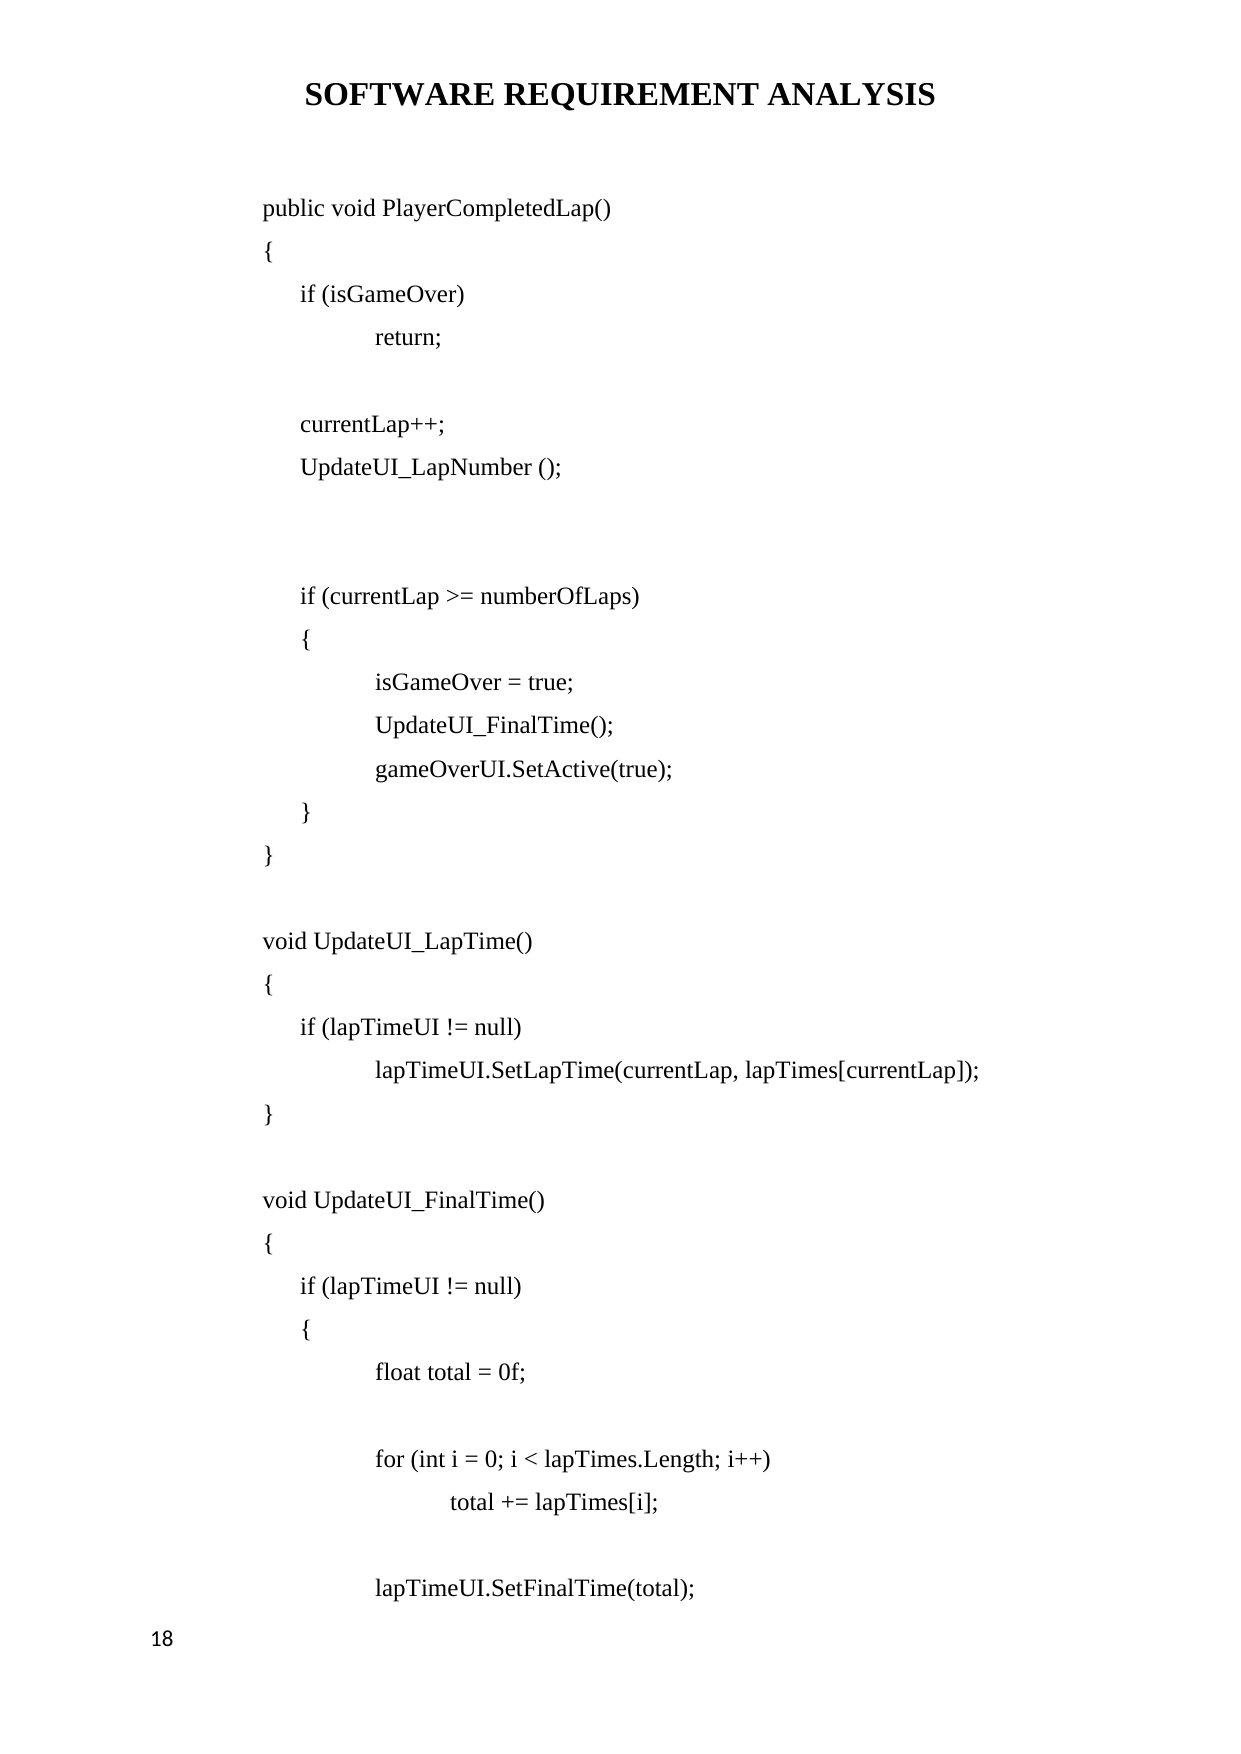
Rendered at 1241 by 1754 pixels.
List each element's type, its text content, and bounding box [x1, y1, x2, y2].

list void UpdateUI_LapTime() [225, 926, 1090, 955]
list void UpdateUI_FinalTime() [225, 1185, 1090, 1214]
list return; [225, 322, 1090, 351]
list if (isGameOver) [225, 279, 1090, 308]
list { [225, 1314, 1090, 1343]
list lapTimeUI.SetFinalTime(total); [225, 1573, 1090, 1602]
list lapTimeUI.SetLapTime(currentLap, lapTimes[currentLap]); [225, 1056, 1090, 1084]
list currentLap++; [225, 409, 1090, 437]
list public void PlayerCompletedLap() [225, 193, 1090, 222]
list } [225, 840, 1090, 869]
list { [225, 624, 1090, 653]
list { [225, 969, 1090, 998]
list UpdateUI_FinalTime(); [225, 711, 1090, 739]
list UpdateUI_LapNumber (); [225, 452, 1090, 481]
list float total = 0f; [225, 1357, 1090, 1386]
list } [225, 797, 1090, 826]
list if (currentLap >= numberOfLaps) [225, 581, 1090, 610]
list gameOverUI.SetActive(true); [225, 754, 1090, 782]
list isGameOver = true; [225, 667, 1090, 696]
list for (int i = 0; i < lapTimes.Length; i++) [225, 1444, 1090, 1472]
list if (lapTimeUI != null) [225, 1271, 1090, 1300]
list { [225, 1228, 1090, 1257]
list } [225, 1099, 1090, 1127]
list total += lapTimes[i]; [225, 1487, 1090, 1516]
list { [225, 236, 1090, 265]
list if (lapTimeUI != null) [225, 1012, 1090, 1041]
